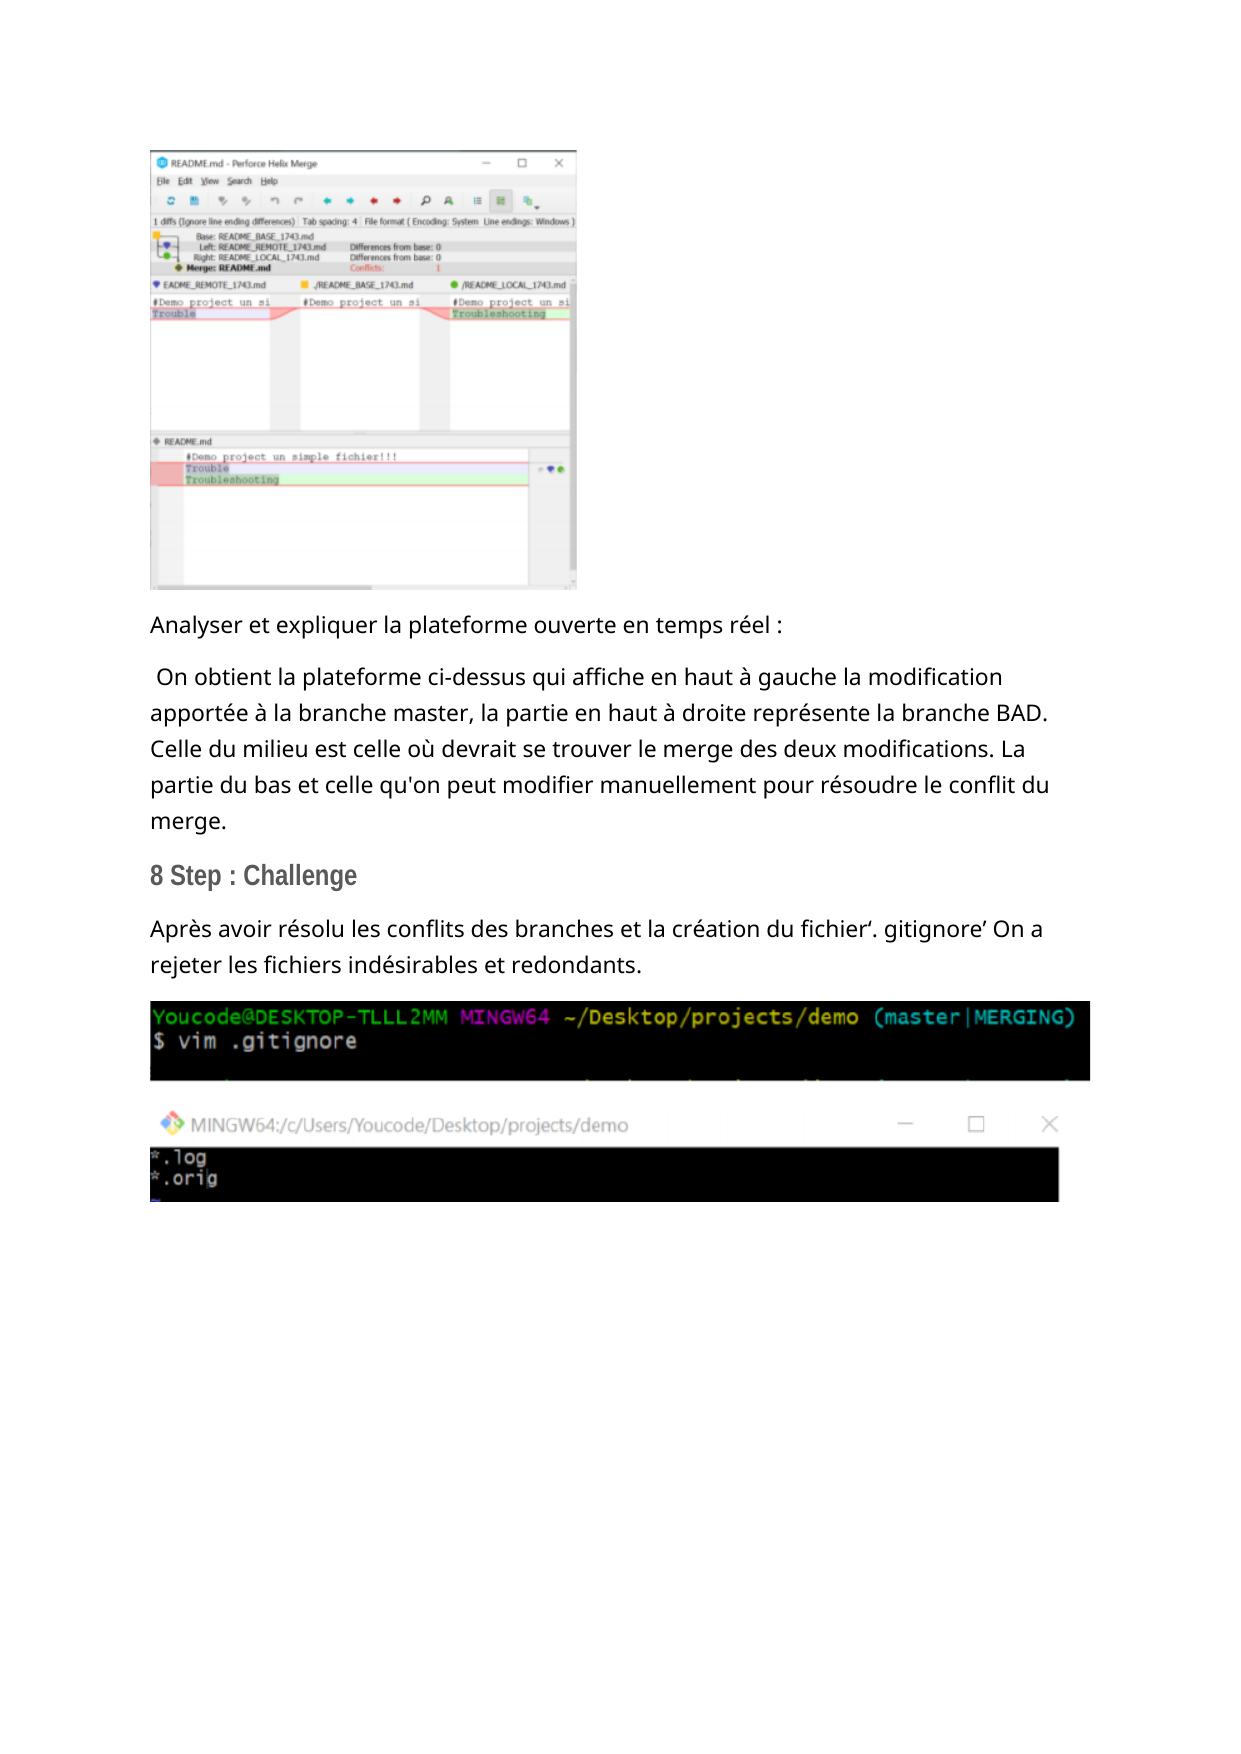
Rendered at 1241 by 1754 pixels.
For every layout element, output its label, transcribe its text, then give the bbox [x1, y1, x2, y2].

text Analyser et expliquer la plateforme ouverte en temps réel : [150, 609, 1090, 640]
text Après avoir résolu les conflits des branches et la création du fichier‘. gitignore’ On a rejeter les fichiers indésirables et redondants. [150, 913, 1090, 980]
picture [150, 1001, 1091, 1202]
text 8 Step : Challenge [150, 858, 1090, 891]
picture [150, 150, 578, 590]
text On obtient la plateforme ci-dessus qui affiche en haut à gauche la modification apportée à la branche master, la partie en haut à droite représente la branche BAD. Celle du milieu est celle où devrait se trouver le merge des deux modifications. La partie du bas et celle qu'on peut modifier manuellement pour résoudre le conflit du merge. [150, 661, 1090, 836]
